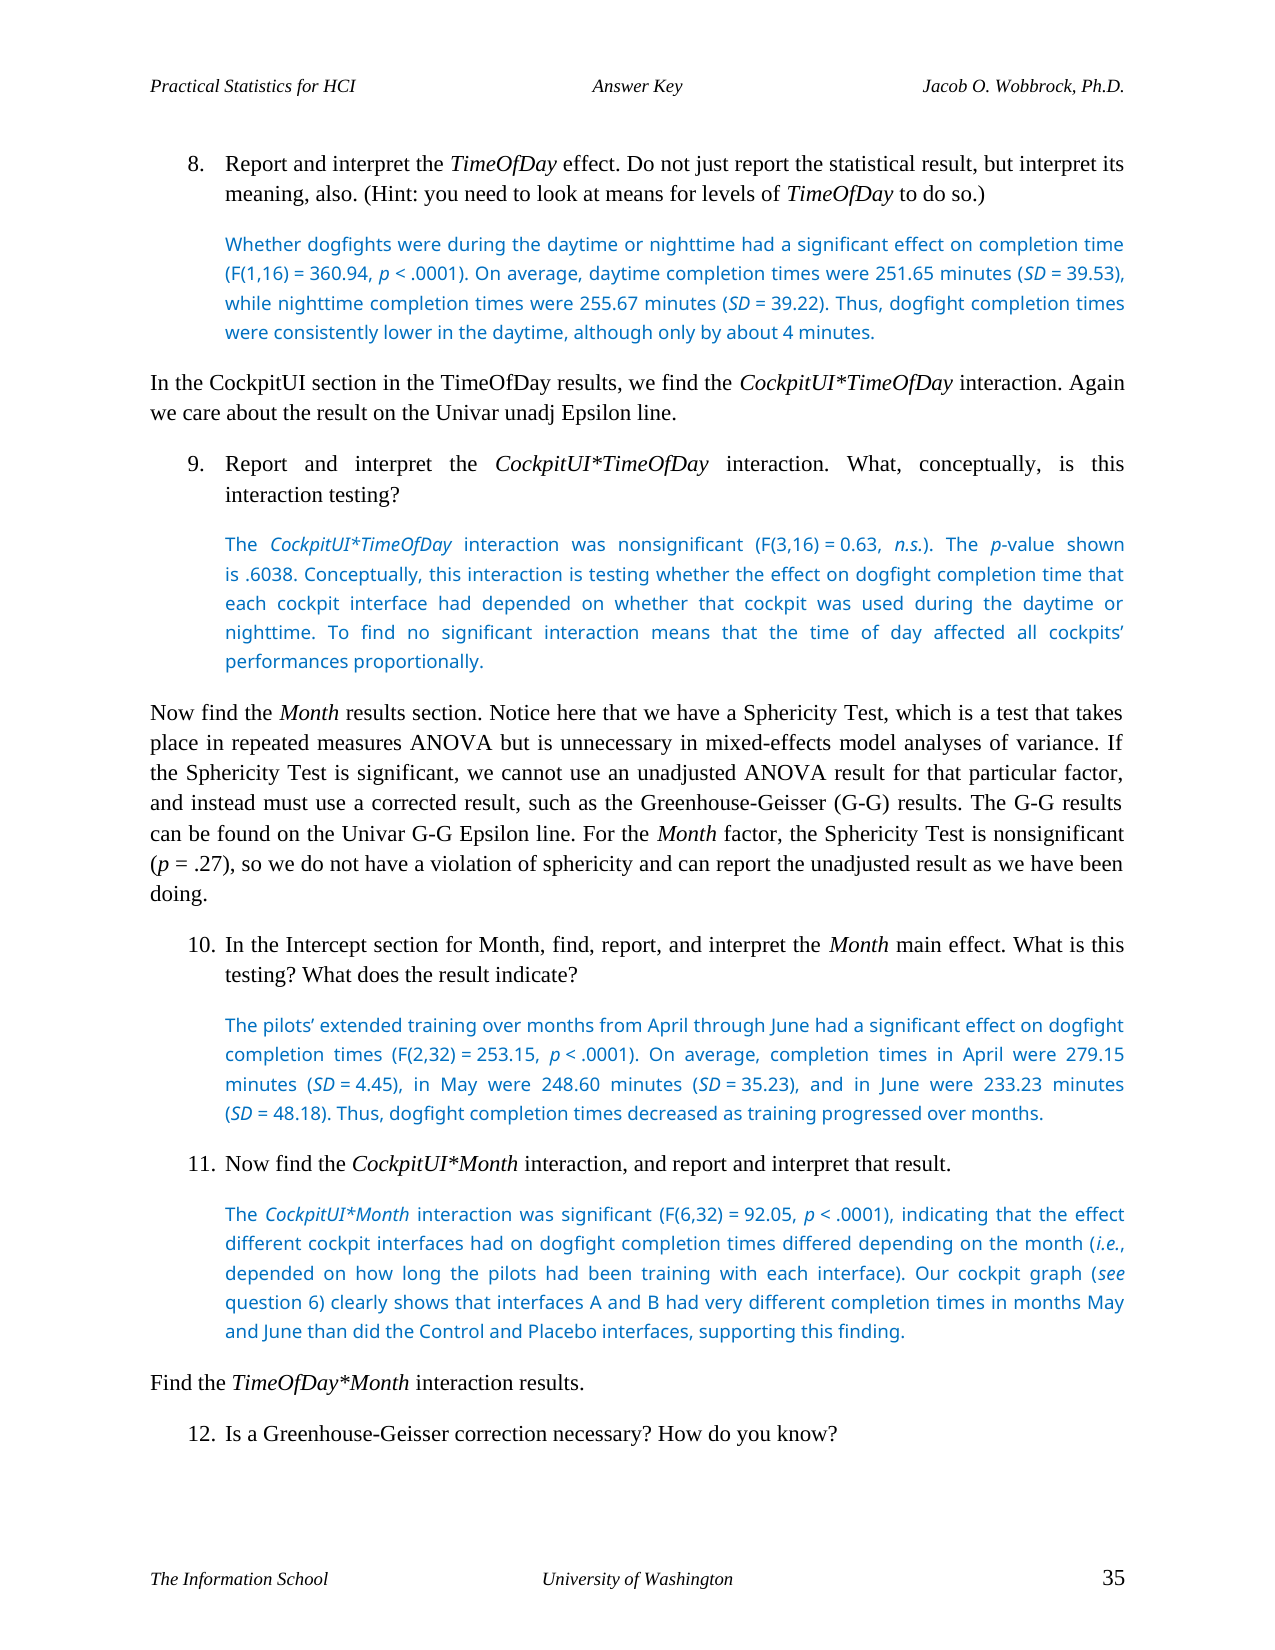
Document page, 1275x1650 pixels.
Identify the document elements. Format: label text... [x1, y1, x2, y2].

text Find the TimeOfDay*Month interaction results. [150, 1368, 1125, 1395]
list Is a Greenhouse-Geisser correction necessary? How do you know? [187, 1419, 1125, 1446]
text In the CockpitUI section in the TimeOfDay results, we find the CockpitUI*TimeOfDay interaction. Again we care about the result on the Univar unadj Epsilon line. [150, 369, 1125, 426]
list Report and interpret the TimeOfDay effect. Do not just report the statistical result, but interpret its meaning, also. (Hint: you need to look at means for levels of TimeOfDay to do so.) [187, 150, 1125, 207]
text The CockpitUI*TimeOfDay interaction was nonsignificant (F(3,16) = 0.63, n.s.). The p-value shown is .6038. Conceptually, this interaction is testing whether the effect on dogfight completion time that each cockpit interface had depended on whether that cockpit was used during the daytime or nighttime. To find no significant interaction means that the time of day affected all cockpits’ performances proportionally. [225, 532, 1125, 674]
text Whether dogfights were during the daytime or nighttime had a significant effect on completion time (F(1,16) = 360.94, p < .0001). On average, daytime completion times were 251.65 minutes (SD = 39.53), while nighttime completion times were 255.67 minutes (SD = 39.22). Thus, dogfight completion times were consistently lower in the daytime, although only by about 4 minutes. [225, 231, 1125, 344]
list Report and interpret the CockpitUI*TimeOfDay interaction. What, conceptually, is this interaction testing? [187, 450, 1125, 507]
text The CockpitUI*Month interaction was significant (F(6,32) = 92.05, p < .0001), indicating that the effect different cockpit interfaces had on dogfight completion times differed depending on the month (i.e., depended on how long the pilots had been training with each interface). Our cockpit graph (see question 6) clearly shows that interfaces A and B had very different completion times in months May and June than did the Control and Placebo interfaces, supporting this finding. [225, 1201, 1125, 1344]
list Now find the CockpitUI*Month interaction, and report and interpret that result. [187, 1150, 1125, 1177]
list In the Intercept section for Month, find, report, and interpret the Month main effect. What is this testing? What does the result indicate? [187, 931, 1125, 988]
text Now find the Month results section. Notice here that we have a Sphericity Test, which is a test that takes place in repeated measures ANOVA but is unnecessary in mixed-effects model analyses of variance. If the Sphericity Test is significant, we cannot use an unadjusted ANOVA result for that particular factor, and instead must use a corrected result, such as the Greenhouse-Geisser (G-G) results. The G-G results can be found on the Univar G-G Epsilon line. For the Month factor, the Sphericity Test is nonsignificant (p = .27), so we do not have a violation of sphericity and can report the unadjusted result as we have been doing. [150, 699, 1125, 906]
text The pilots’ extended training over months from April through June had a significant effect on dogfight completion times (F(2,32) = 253.15, p < .0001). On average, completion times in April were 279.15 minutes (SD = 4.45), in May were 248.60 minutes (SD = 35.23), and in June were 233.23 minutes (SD = 48.18). Thus, dogfight completion times decreased as training progressed over months. [225, 1012, 1125, 1126]
